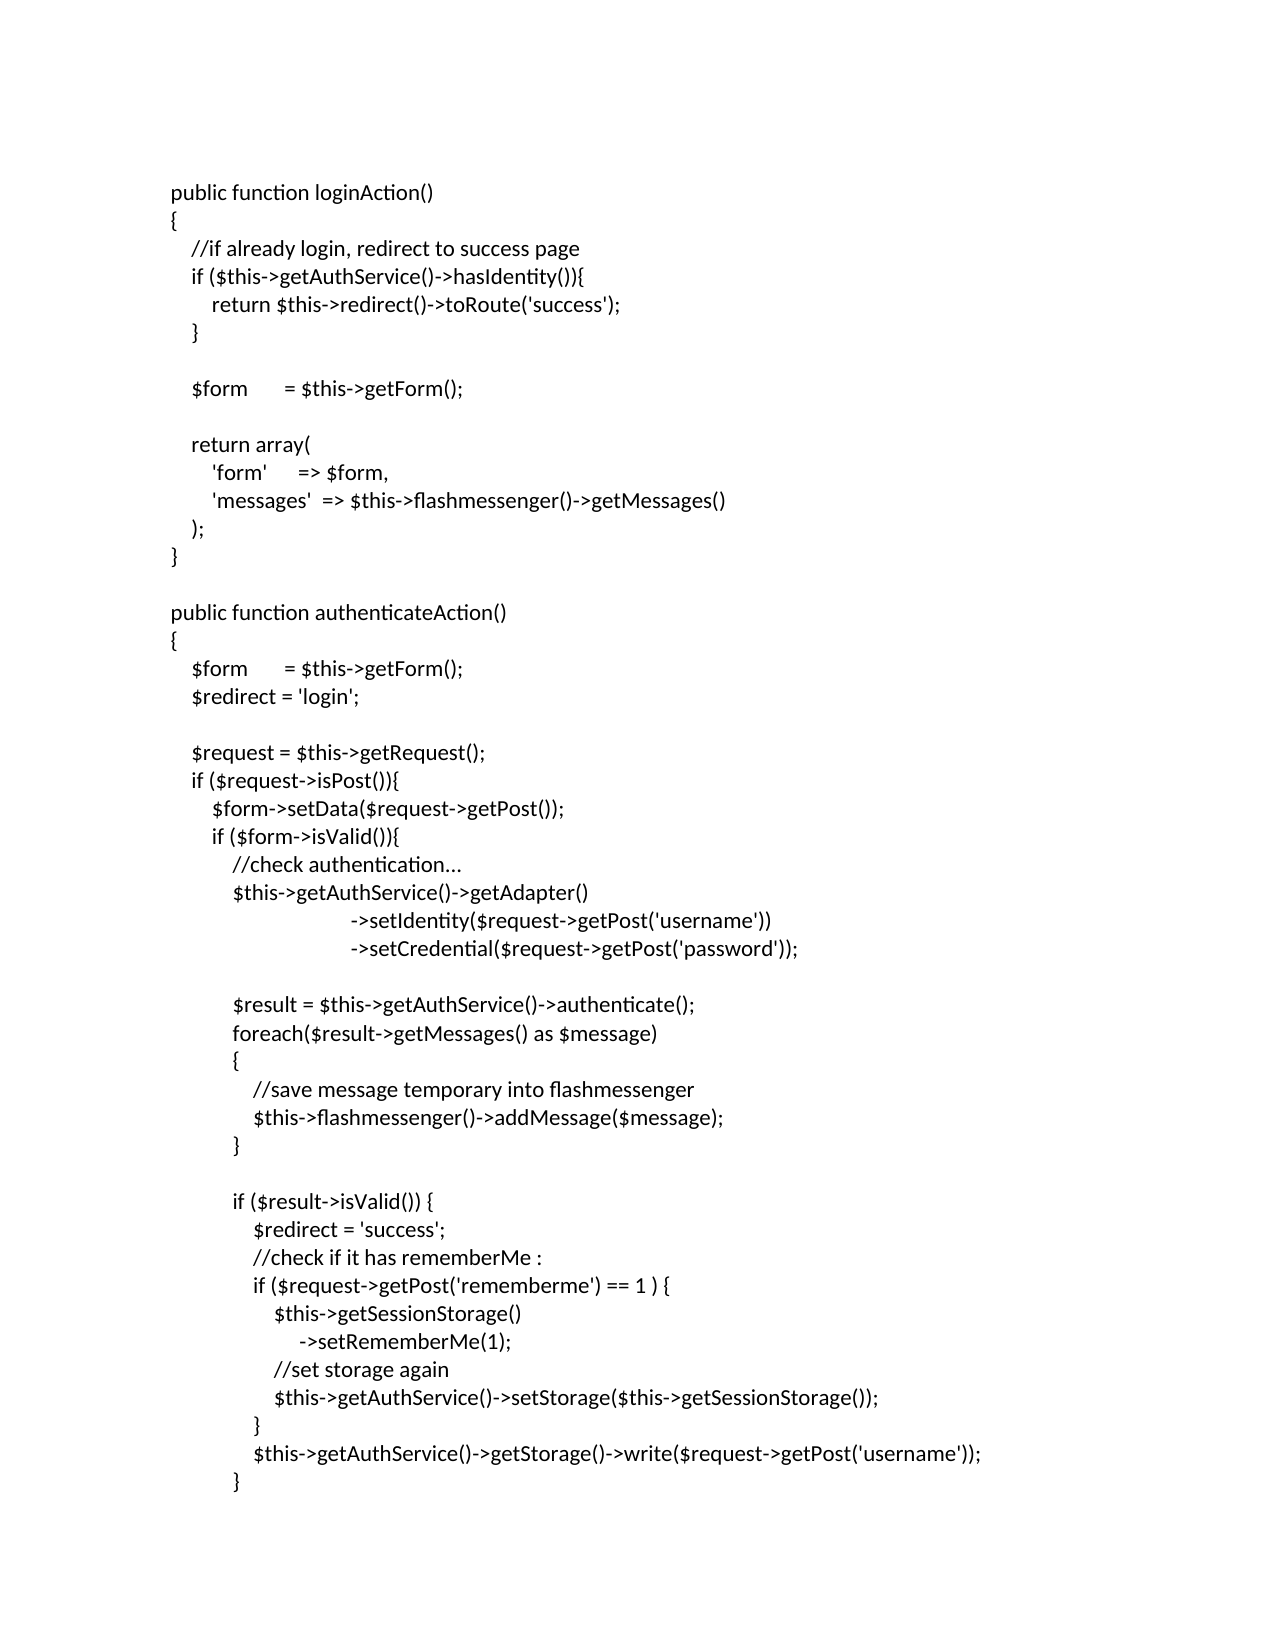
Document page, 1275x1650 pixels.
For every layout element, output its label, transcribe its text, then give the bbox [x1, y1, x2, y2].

text ->setCredential($request->getPost('password')); [150, 934, 1125, 963]
text { [150, 206, 1125, 234]
text $form = $this->getForm(); [150, 374, 1125, 402]
text public function loginAction() [150, 178, 1125, 206]
text return array( [150, 430, 1125, 458]
text ->setIdentity($request->getPost('username')) [150, 907, 1125, 934]
text public function authenticateAction() [150, 598, 1125, 626]
text $this->getAuthService()->setStorage($this->getSessionStorage()); [150, 1383, 1125, 1411]
text $form = $this->getForm(); [150, 654, 1125, 682]
text 'form' => $form, [150, 458, 1125, 486]
text } [150, 542, 1125, 570]
text if ($result->isValid()) { [150, 1187, 1125, 1215]
text $this->getAuthService()->getStorage()->write($request->getPost('username')); [150, 1439, 1125, 1467]
text $redirect = 'success'; [150, 1215, 1125, 1243]
text } [150, 318, 1125, 346]
text //save message temporary into flashmessenger [150, 1075, 1125, 1103]
text $this->getSessionStorage() [150, 1299, 1125, 1327]
text ); [150, 514, 1125, 542]
text //check authentication... [150, 851, 1125, 878]
text $redirect = 'login'; [150, 682, 1125, 710]
text //if already login, redirect to success page [150, 234, 1125, 262]
text $this->flashmessenger()->addMessage($message); [150, 1103, 1125, 1131]
text } [150, 1411, 1125, 1439]
text foreach($result->getMessages() as $message) [150, 1019, 1125, 1047]
text } [150, 1467, 1125, 1495]
text return $this->redirect()->toRoute('success'); [150, 290, 1125, 318]
text } [150, 1131, 1125, 1159]
text $form->setData($request->getPost()); [150, 794, 1125, 822]
text { [150, 1047, 1125, 1075]
text if ($request->isPost()){ [150, 766, 1125, 794]
text { [150, 626, 1125, 654]
text $result = $this->getAuthService()->authenticate(); [150, 991, 1125, 1019]
text $request = $this->getRequest(); [150, 738, 1125, 766]
text //check if it has rememberMe : [150, 1243, 1125, 1271]
text //set storage again [150, 1355, 1125, 1383]
text $this->getAuthService()->getAdapter() [150, 878, 1125, 907]
text ->setRememberMe(1); [150, 1327, 1125, 1355]
text if ($form->isValid()){ [150, 822, 1125, 851]
text if ($this->getAuthService()->hasIdentity()){ [150, 262, 1125, 290]
text if ($request->getPost('rememberme') == 1 ) { [150, 1271, 1125, 1299]
text 'messages' => $this->flashmessenger()->getMessages() [150, 486, 1125, 514]
